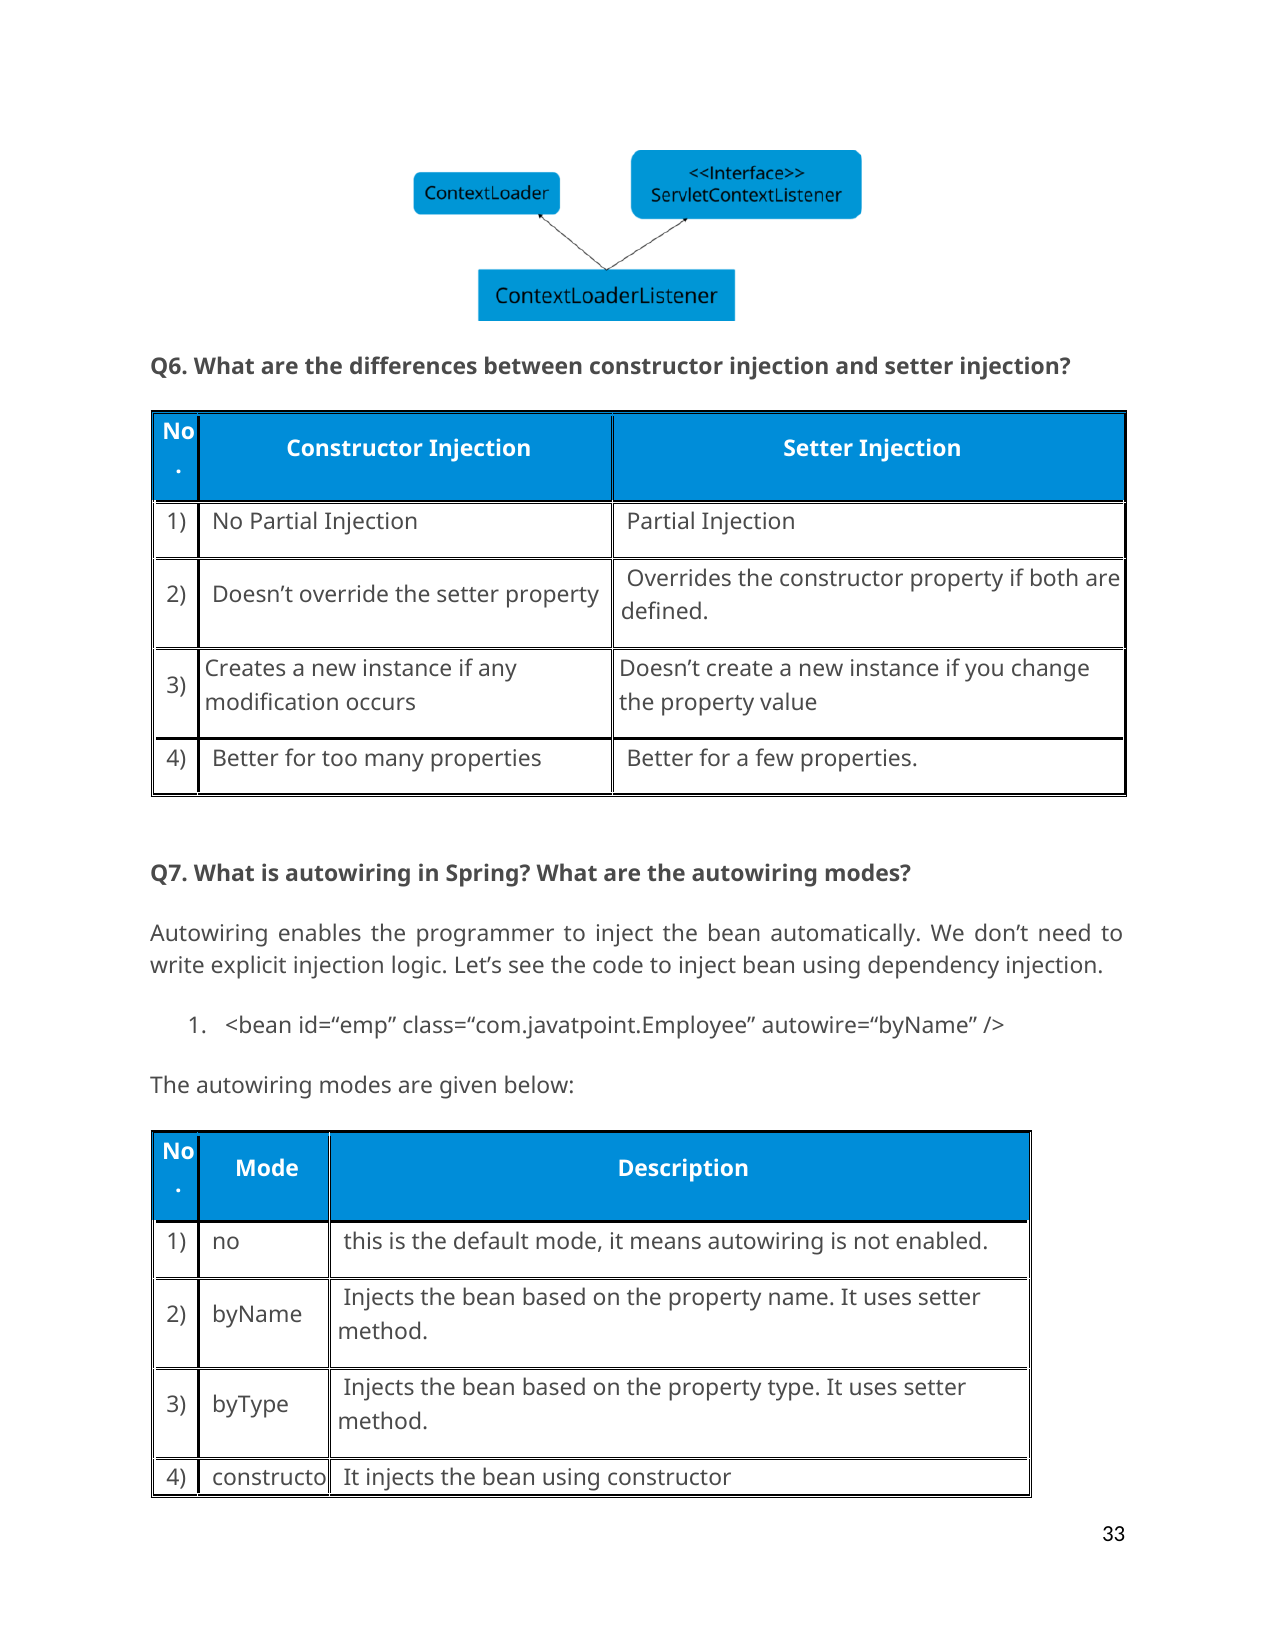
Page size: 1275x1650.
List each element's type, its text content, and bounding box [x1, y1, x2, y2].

table_header Constructor Injection [198, 414, 613, 500]
subtitle Q7. What is autowiring in Spring? What are the autowiring modes? [150, 857, 1125, 888]
table_cell Partial Injection [614, 500, 1125, 557]
table_cell 3) [154, 1366, 197, 1457]
table_cell 1) [154, 500, 197, 557]
text The autowiring modes are given below: [150, 1069, 1125, 1101]
table_header Description [330, 1133, 1029, 1220]
table_cell constructor [198, 1460, 329, 1494]
table_header No. [154, 1132, 198, 1220]
subtitle Q6. What are the differences between constructor injection and setter injection? [150, 350, 1125, 381]
table_cell 3) [152, 647, 198, 737]
table_cell Overrides the constructor property if both are defined. [613, 557, 1126, 647]
table_header No. [154, 412, 198, 500]
list <bean id=“emp” class=“com.javatpoint.Employee” autowire=“byName” /> [187, 1009, 1125, 1040]
table_cell byName [200, 1280, 328, 1366]
table_cell 1) [154, 1220, 197, 1276]
table_cell 4) [154, 737, 198, 793]
table_cell Creates a new instance if any modification occurs [200, 650, 611, 737]
table_cell 2) [154, 1276, 197, 1366]
text Autowiring enables the programmer to inject the bean automatically. We don’t need to write explicit injection logic. Let’s see the code to inject bean using dependency injection. [150, 917, 1125, 980]
table_header Setter Injection [613, 414, 1124, 500]
table_cell Better for too many properties [198, 740, 613, 793]
table_cell 2) [152, 557, 198, 647]
table_cell this is the default mode, it means autowiring is not enabled. [331, 1220, 1029, 1276]
picture [413, 150, 862, 321]
table_cell Doesn’t override the setter property [200, 560, 611, 647]
table_cell 4) [152, 1457, 198, 1494]
table_cell Injects the bean based on the property name. It uses setter method. [331, 1276, 1029, 1366]
table_cell no [200, 1223, 328, 1276]
table_cell No Partial Injection [200, 504, 611, 557]
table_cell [330, 1457, 1030, 1494]
table_cell Better for a few properties. [613, 737, 1124, 793]
table_cell Injects the bean based on the property type. It uses setter method. [331, 1366, 1029, 1457]
table_cell byType [200, 1370, 328, 1457]
table_cell Doesn’t create a new instance if you change the property value [613, 647, 1126, 737]
table_header Mode [198, 1133, 329, 1220]
